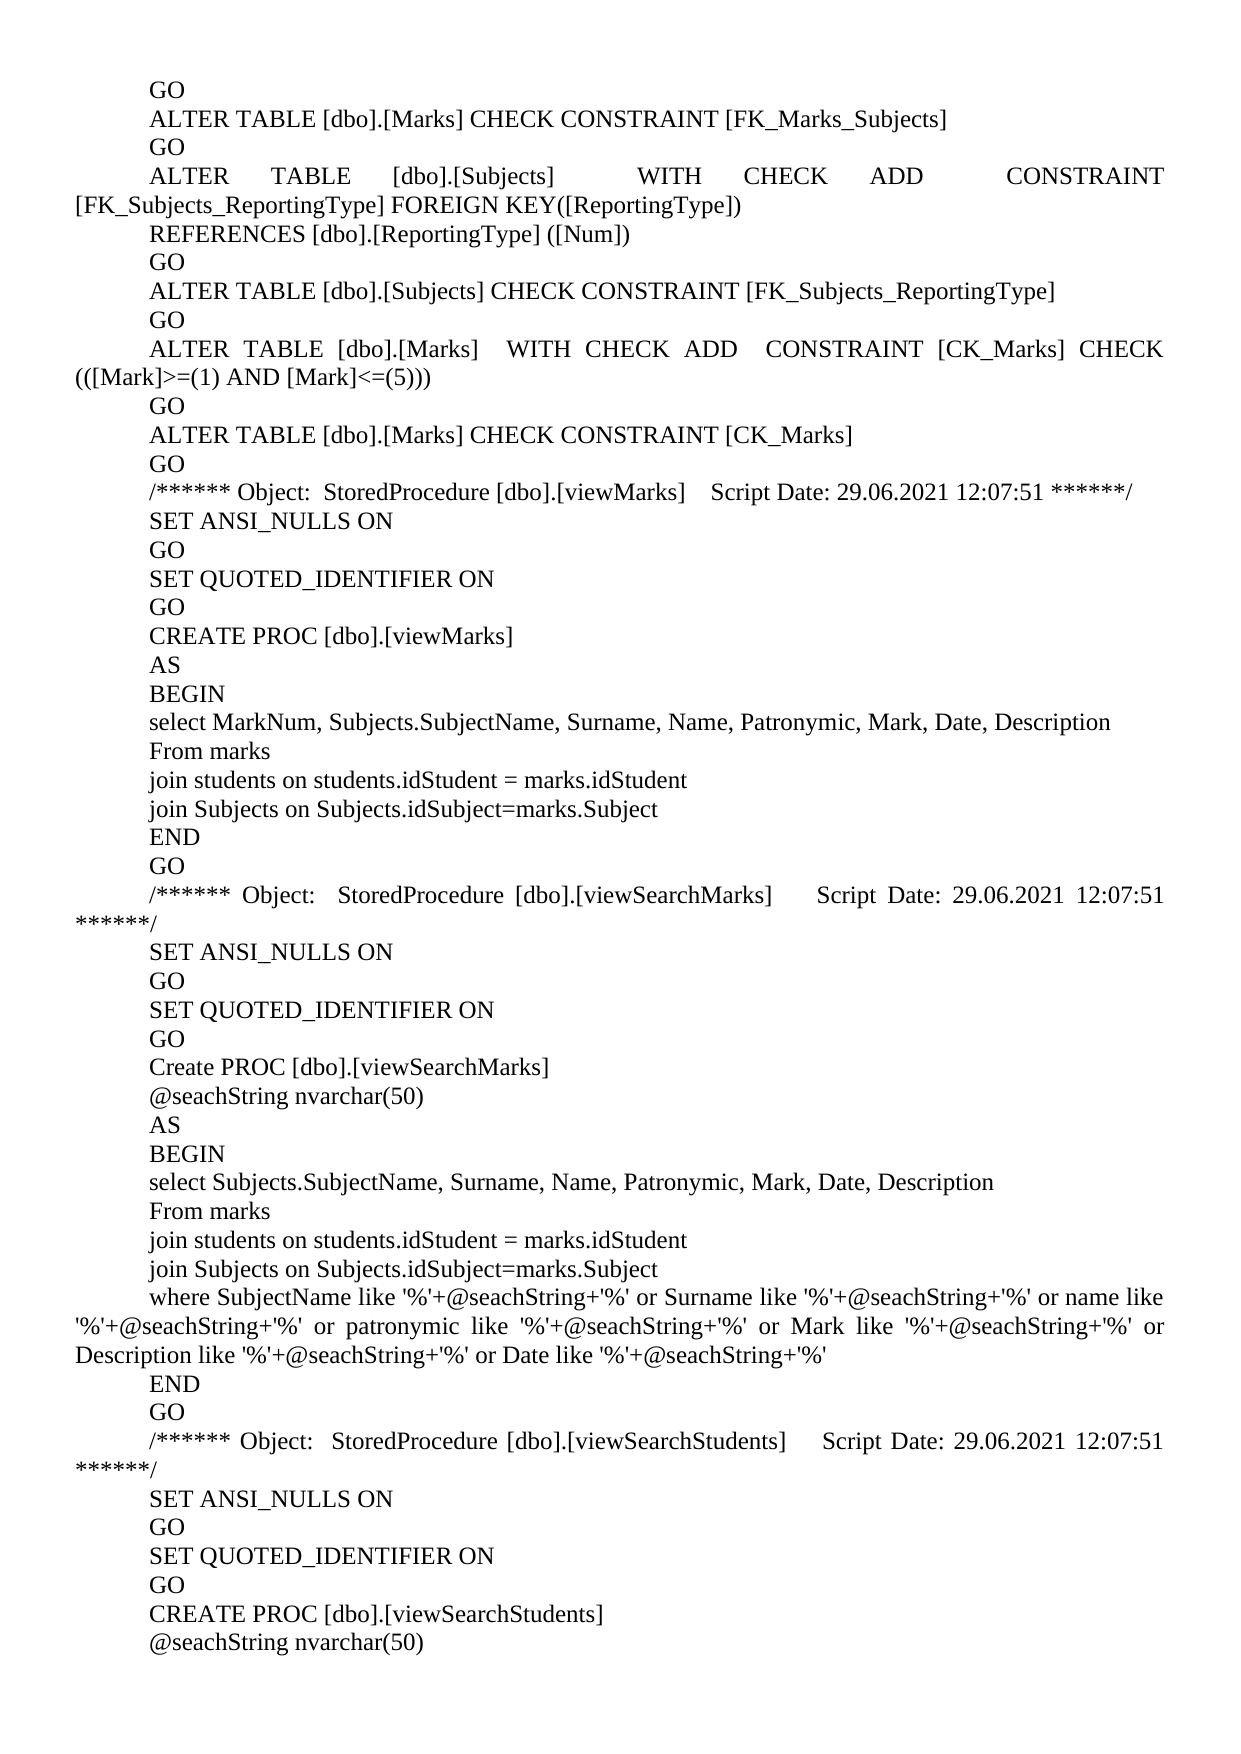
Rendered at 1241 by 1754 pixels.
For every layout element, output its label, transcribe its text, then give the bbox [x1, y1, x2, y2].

text /****** Object: StoredProcedure [dbo].[viewMarks] Script Date: 29.06.2021 12:07:51 ******/ [75, 477, 1165, 506]
text CREATE PROC [dbo].[viewSearchStudents] [75, 1599, 1165, 1627]
text GO [75, 592, 1165, 621]
text ALTER TABLE [dbo].[Marks] CHECK CONSTRAINT [FK_Marks_Subjects] [75, 104, 1165, 132]
text GO [75, 966, 1165, 995]
text where SubjectName like '%'+@seachString+'%' or Surname like '%'+@seachString+'%' or name like '%'+@seachString+'%' or patronymic like '%'+@seachString+'%' or Mark like '%'+@seachString+'%' or Description like '%'+@seachString+'%' or Date like '%'+@seachString+'%' [75, 1282, 1165, 1369]
text GO [75, 391, 1165, 420]
text GO [75, 1024, 1165, 1052]
text join Subjects on Subjects.idSubject=marks.Subject [75, 1254, 1165, 1282]
text select Subjects.SubjectName, Surname, Name, Patronymic, Mark, Date, Description [75, 1167, 1165, 1196]
text @seachString nvarchar(50) [75, 1627, 1165, 1656]
text END [75, 822, 1165, 851]
text From marks [75, 736, 1165, 765]
text SET ANSI_NULLS ON [75, 937, 1165, 966]
text GO [75, 1512, 1165, 1541]
text @seachString nvarchar(50) [75, 1081, 1165, 1110]
text AS [75, 1110, 1165, 1139]
text ALTER TABLE [dbo].[Subjects] CHECK CONSTRAINT [FK_Subjects_ReportingType] [75, 276, 1165, 305]
text END [75, 1369, 1165, 1397]
text join students on students.idStudent = marks.idStudent [75, 765, 1165, 794]
text GO [75, 535, 1165, 564]
text GO [75, 305, 1165, 334]
text GO [75, 1397, 1165, 1426]
text GO [75, 247, 1165, 276]
text SET QUOTED_IDENTIFIER ON [75, 564, 1165, 592]
text BEGIN [75, 1139, 1165, 1167]
text join students on students.idStudent = marks.idStudent [75, 1225, 1165, 1254]
text ALTER TABLE [dbo].[Subjects] WITH CHECK ADD CONSTRAINT [FK_Subjects_ReportingType] FOREIGN KEY([ReportingType]) [75, 161, 1165, 219]
text GO [75, 1570, 1165, 1599]
text REFERENCES [dbo].[ReportingType] ([Num]) [75, 219, 1165, 247]
text GO [75, 132, 1165, 161]
text SET QUOTED_IDENTIFIER ON [75, 995, 1165, 1024]
text CREATE PROC [dbo].[viewMarks] [75, 621, 1165, 650]
text AS [75, 650, 1165, 679]
text Create PROC [dbo].[viewSearchMarks] [75, 1052, 1165, 1081]
text GO [75, 851, 1165, 880]
text GO [75, 75, 1165, 104]
text ALTER TABLE [dbo].[Marks] WITH CHECK ADD CONSTRAINT [CK_Marks] CHECK (([Mark]>=(1) AND [Mark]<=(5))) [75, 334, 1165, 391]
text SET ANSI_NULLS ON [75, 1484, 1165, 1512]
text /****** Object: StoredProcedure [dbo].[viewSearchStudents] Script Date: 29.06.2021 12:07:51 ******/ [75, 1426, 1165, 1484]
text ALTER TABLE [dbo].[Marks] CHECK CONSTRAINT [CK_Marks] [75, 420, 1165, 449]
text BEGIN [75, 679, 1165, 707]
text GO [75, 449, 1165, 477]
text /****** Object: StoredProcedure [dbo].[viewSearchMarks] Script Date: 29.06.2021 12:07:51 ******/ [75, 880, 1165, 937]
text SET QUOTED_IDENTIFIER ON [75, 1541, 1165, 1570]
text join Subjects on Subjects.idSubject=marks.Subject [75, 794, 1165, 822]
text SET ANSI_NULLS ON [75, 506, 1165, 535]
text From marks [75, 1196, 1165, 1225]
text select MarkNum, Subjects.SubjectName, Surname, Name, Patronymic, Mark, Date, Description [75, 707, 1165, 736]
